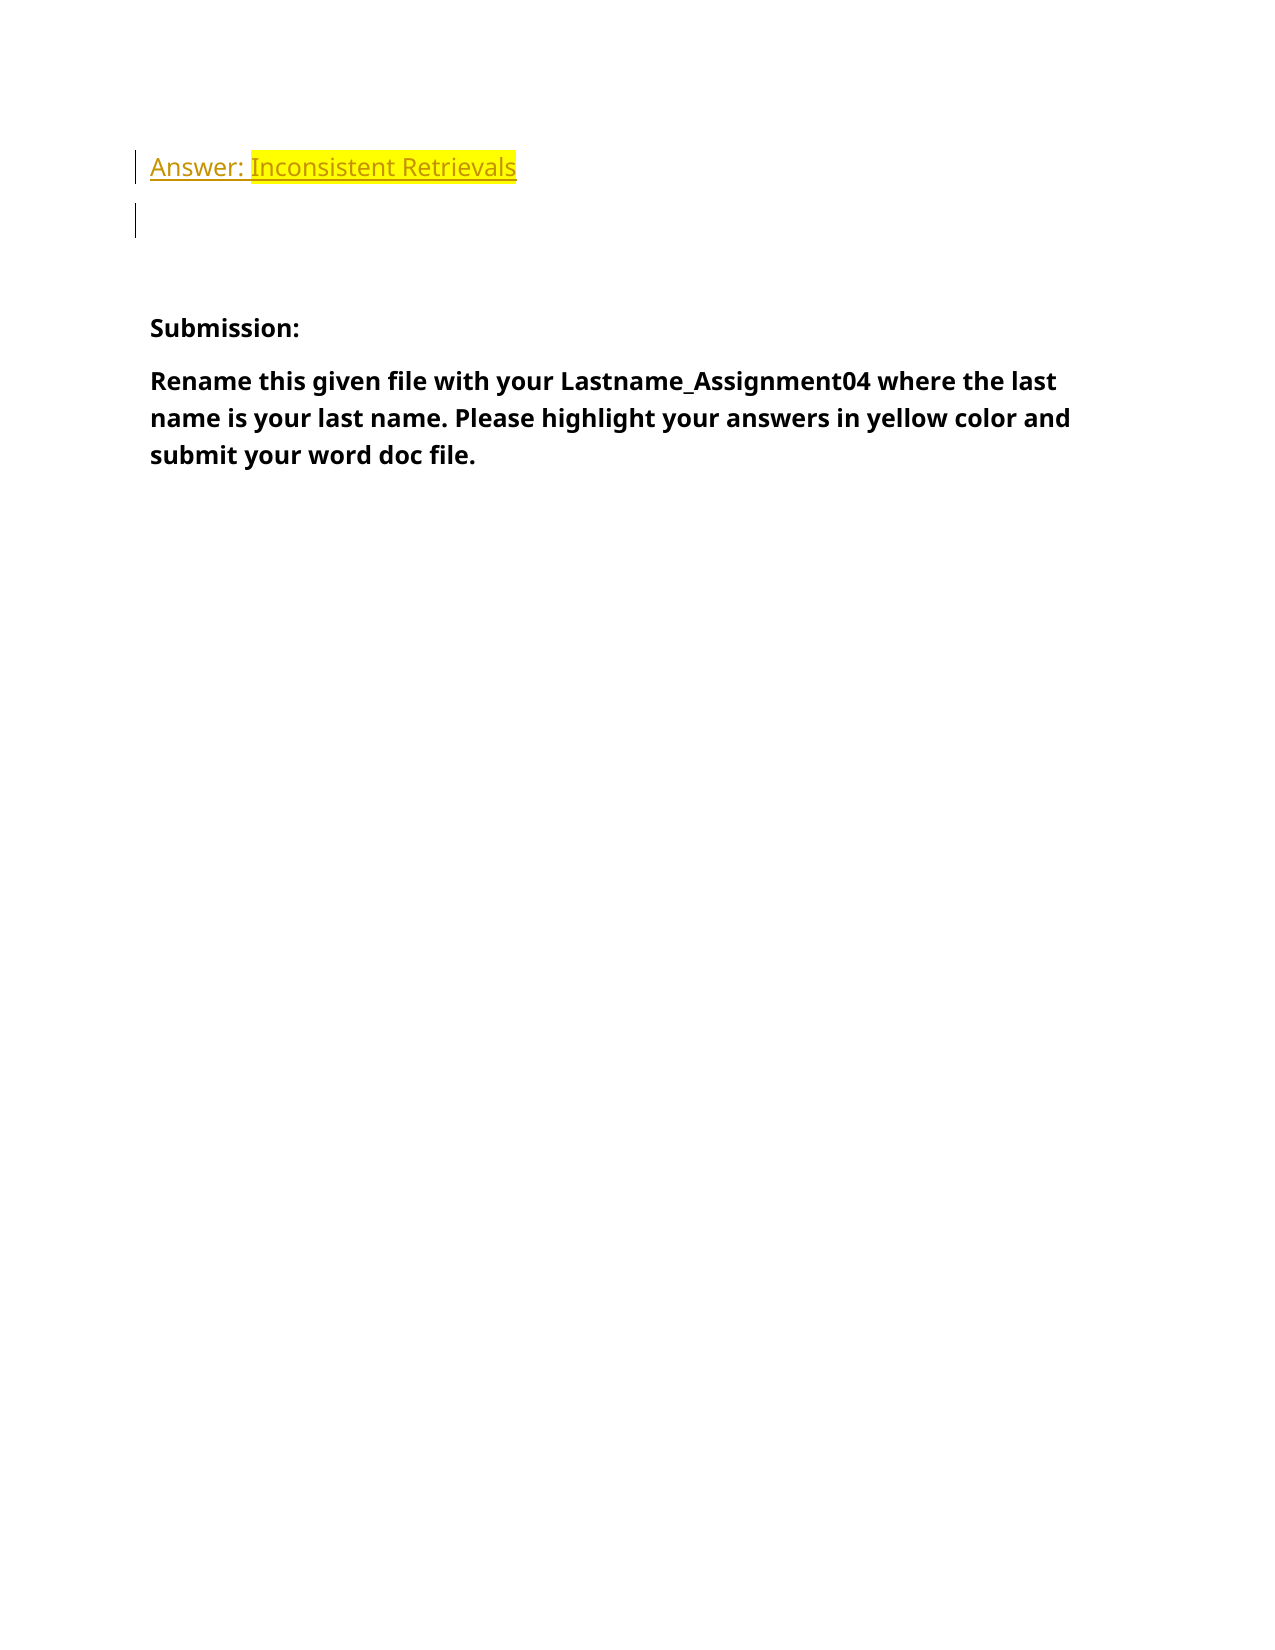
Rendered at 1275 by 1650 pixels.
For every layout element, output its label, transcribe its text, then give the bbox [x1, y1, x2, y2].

text Submission: [150, 310, 1125, 344]
text Rename this given file with your Lastname_Assignment04 where the last name is your last name. Please highlight your answers in yellow color and submit your word doc file. [150, 364, 1125, 471]
